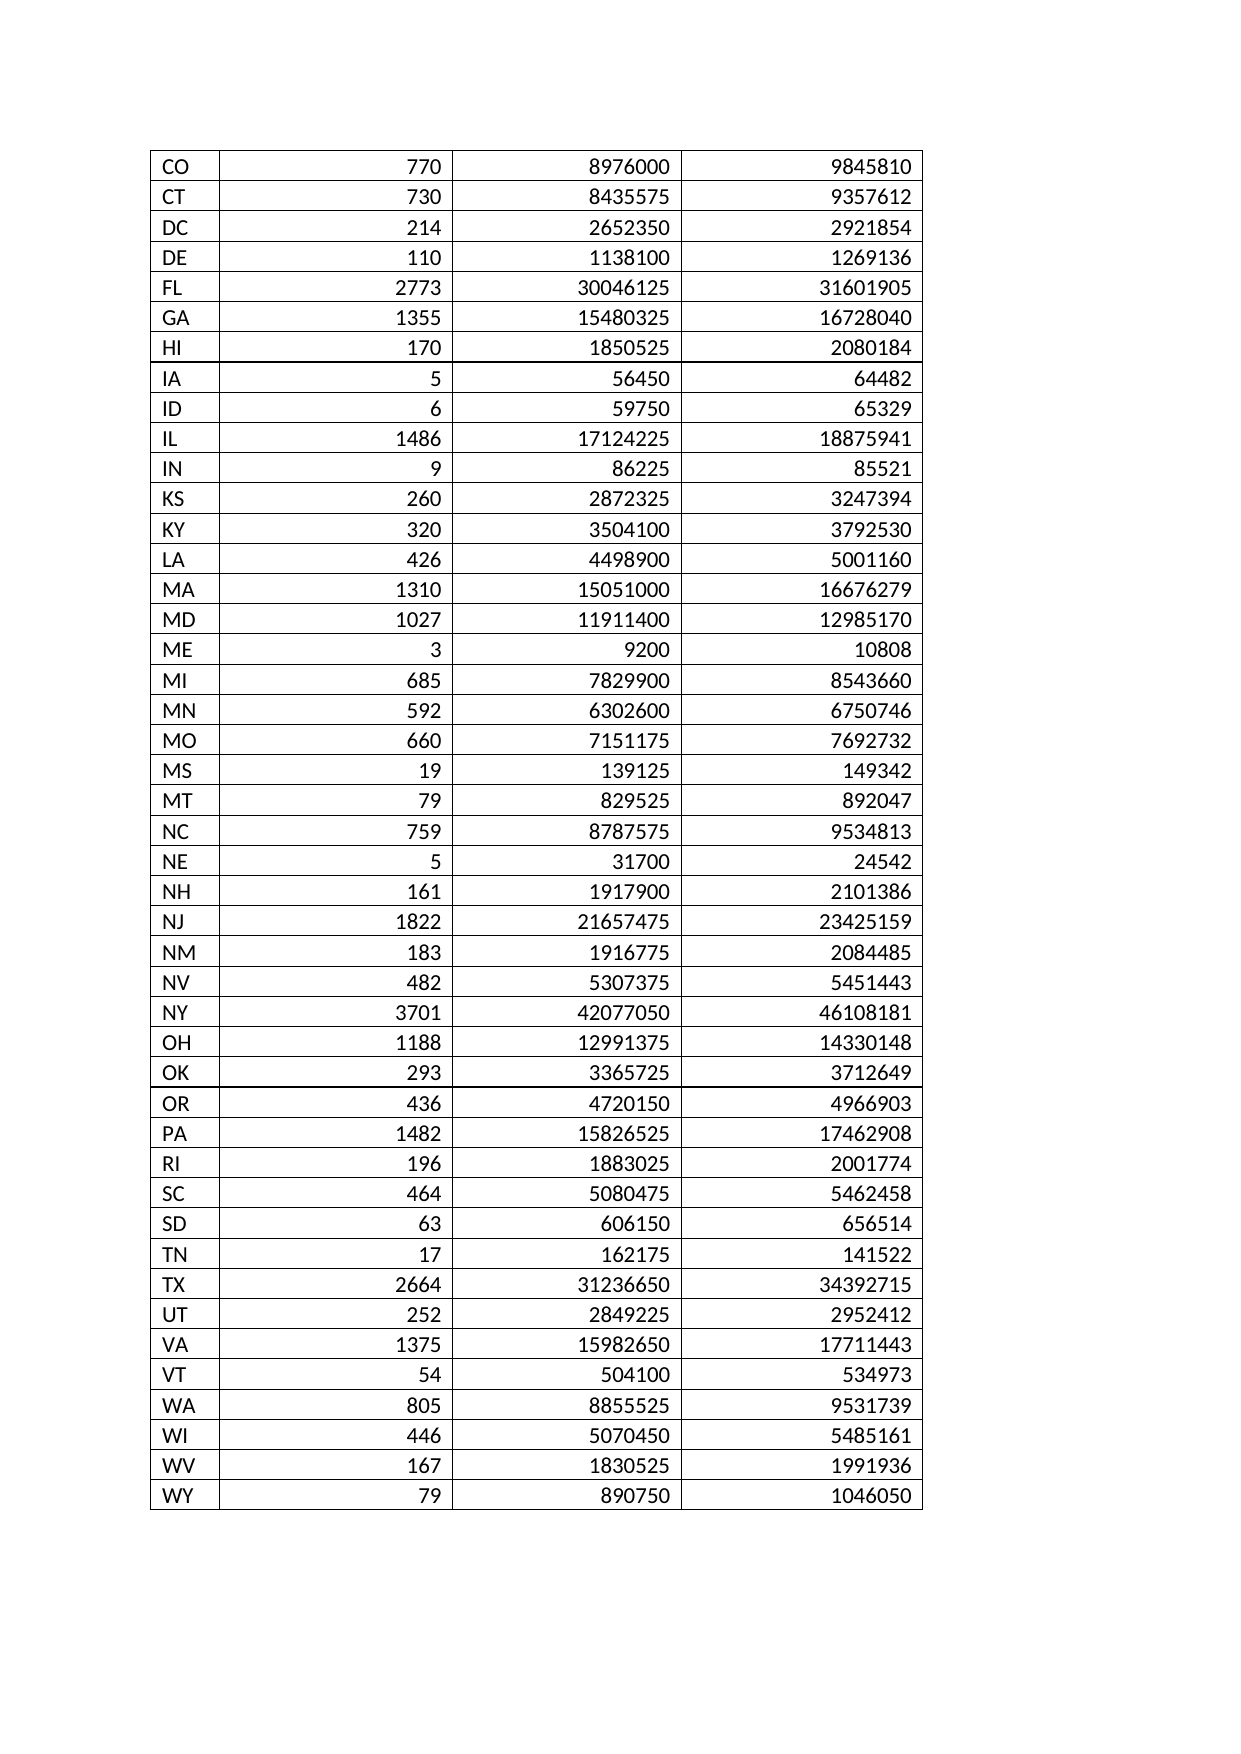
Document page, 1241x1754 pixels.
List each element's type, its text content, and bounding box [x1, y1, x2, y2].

table_cell 685 [220, 665, 452, 694]
table_cell 19 [220, 755, 452, 784]
table_cell 16728040 [682, 302, 922, 331]
table_cell 534973 [682, 1359, 922, 1388]
table_cell 730 [220, 181, 452, 210]
table_cell 1269136 [682, 242, 922, 271]
table_cell ME [151, 634, 219, 663]
table_cell 1883025 [453, 1148, 681, 1177]
table_cell 149342 [682, 755, 922, 784]
table_cell 16676279 [682, 574, 922, 603]
table_cell 170 [220, 332, 452, 361]
table_cell MS [151, 755, 219, 784]
table_cell 23425159 [682, 906, 922, 935]
table_cell 63 [220, 1208, 452, 1237]
table_cell NV [151, 967, 219, 996]
table_cell 167 [220, 1450, 452, 1479]
table_cell 161 [220, 876, 452, 905]
table_cell 446 [220, 1420, 452, 1449]
table_cell 426 [220, 544, 452, 573]
table_cell 1830525 [453, 1450, 681, 1479]
table_cell 436 [220, 1088, 452, 1117]
table_cell 30046125 [453, 272, 681, 301]
table_cell VA [151, 1329, 219, 1358]
table_cell 1375 [220, 1329, 452, 1358]
table_cell 3712649 [682, 1057, 922, 1086]
table_cell NM [151, 936, 219, 966]
table_cell 17124225 [453, 423, 681, 452]
table_cell 196 [220, 1148, 452, 1177]
table_cell 892047 [682, 785, 922, 814]
table_cell 293 [220, 1057, 452, 1086]
table_cell IN [151, 453, 219, 482]
table_cell 15982650 [453, 1329, 681, 1358]
table_cell 15826525 [453, 1118, 681, 1147]
table_cell 2080184 [682, 332, 922, 361]
table_cell 1822 [220, 906, 452, 935]
table_cell WI [151, 1420, 219, 1449]
table_cell 1850525 [453, 332, 681, 361]
table_cell 1355 [220, 302, 452, 331]
table_cell 1917900 [453, 876, 681, 905]
table_cell 1310 [220, 574, 452, 603]
table_cell 260 [220, 483, 452, 512]
table_cell 12991375 [453, 1027, 681, 1056]
table_cell SD [151, 1208, 219, 1237]
table_cell 5001160 [682, 544, 922, 573]
table_cell TX [151, 1269, 219, 1298]
table_cell 5 [220, 363, 452, 392]
table_cell TN [151, 1239, 219, 1268]
table_cell 56450 [453, 363, 681, 392]
table_cell 7151175 [453, 725, 681, 754]
table_cell 31236650 [453, 1269, 681, 1298]
table_cell WA [151, 1390, 219, 1419]
table_cell 64482 [682, 363, 922, 392]
table_cell KY [151, 514, 219, 543]
table_cell 17 [220, 1239, 452, 1268]
table_cell ID [151, 393, 219, 422]
table_cell NJ [151, 906, 219, 935]
table_cell IA [151, 363, 219, 392]
table_cell WY [151, 1480, 219, 1509]
table_cell 79 [220, 785, 452, 814]
table_cell 8543660 [682, 665, 922, 694]
table_cell 2952412 [682, 1299, 922, 1328]
table_cell 2773 [220, 272, 452, 301]
table_cell 15480325 [453, 302, 681, 331]
table_cell 4498900 [453, 544, 681, 573]
table_cell 24542 [682, 846, 922, 875]
table_cell 2101386 [682, 876, 922, 905]
table_cell 5462458 [682, 1178, 922, 1207]
table_cell 59750 [453, 393, 681, 422]
table_cell 2664 [220, 1269, 452, 1298]
table_cell 34392715 [682, 1269, 922, 1298]
table_cell 139125 [453, 755, 681, 784]
table_cell 252 [220, 1299, 452, 1328]
table_cell 1027 [220, 604, 452, 633]
table_cell 79 [220, 1480, 452, 1509]
table_cell NH [151, 876, 219, 905]
table_cell NY [151, 997, 219, 1026]
table_cell 110 [220, 242, 452, 271]
table_cell 3 [220, 634, 452, 663]
table_cell 15051000 [453, 574, 681, 603]
table_cell 12985170 [682, 604, 922, 633]
table_cell 2921854 [682, 211, 922, 241]
table_cell DE [151, 242, 219, 271]
table_cell KS [151, 483, 219, 512]
table_cell 10808 [682, 634, 922, 663]
table_cell PA [151, 1118, 219, 1147]
table_cell 18875941 [682, 423, 922, 452]
table_cell 1916775 [453, 936, 681, 966]
table_cell IL [151, 423, 219, 452]
table_cell NE [151, 846, 219, 875]
table_cell 214 [220, 211, 452, 241]
table_cell 7692732 [682, 725, 922, 754]
table_cell 8787575 [453, 816, 681, 845]
table_cell 482 [220, 967, 452, 996]
table_cell 3247394 [682, 483, 922, 512]
table_cell DC [151, 211, 219, 241]
table_cell 2001774 [682, 1148, 922, 1177]
table_cell 320 [220, 514, 452, 543]
table_cell 14330148 [682, 1027, 922, 1056]
table_cell 464 [220, 1178, 452, 1207]
table_cell OK [151, 1057, 219, 1086]
table_cell 606150 [453, 1208, 681, 1237]
table_cell 890750 [453, 1480, 681, 1509]
table_cell 8435575 [453, 181, 681, 210]
table_cell 656514 [682, 1208, 922, 1237]
table_cell CO [151, 151, 219, 180]
table_cell 3504100 [453, 514, 681, 543]
table_cell 660 [220, 725, 452, 754]
table_cell 4966903 [682, 1088, 922, 1117]
table_cell 11911400 [453, 604, 681, 633]
table_cell 2849225 [453, 1299, 681, 1328]
table_cell 42077050 [453, 997, 681, 1026]
table_cell MA [151, 574, 219, 603]
table_cell 5070450 [453, 1420, 681, 1449]
table_cell 85521 [682, 453, 922, 482]
table_cell 1486 [220, 423, 452, 452]
table_cell 86225 [453, 453, 681, 482]
table_cell 3701 [220, 997, 452, 1026]
table_cell 805 [220, 1390, 452, 1419]
table_cell 17462908 [682, 1118, 922, 1147]
table_cell 770 [220, 151, 452, 180]
table_cell 8855525 [453, 1390, 681, 1419]
table_cell 2084485 [682, 936, 922, 966]
table_cell 46108181 [682, 997, 922, 1026]
table_cell 5 [220, 846, 452, 875]
table_cell 4720150 [453, 1088, 681, 1117]
table_cell 1991936 [682, 1450, 922, 1479]
table_cell RI [151, 1148, 219, 1177]
table_cell CT [151, 181, 219, 210]
table_cell 9531739 [682, 1390, 922, 1419]
table_cell 9845810 [682, 151, 922, 180]
table_cell 6750746 [682, 695, 922, 724]
table_cell 5307375 [453, 967, 681, 996]
table_cell LA [151, 544, 219, 573]
table_cell OR [151, 1088, 219, 1117]
table_cell MI [151, 665, 219, 694]
table_cell GA [151, 302, 219, 331]
table_cell 5451443 [682, 967, 922, 996]
table_cell 9534813 [682, 816, 922, 845]
table_cell 759 [220, 816, 452, 845]
table_cell MT [151, 785, 219, 814]
table_cell 9 [220, 453, 452, 482]
table_cell FL [151, 272, 219, 301]
table_cell VT [151, 1359, 219, 1388]
table_cell 162175 [453, 1239, 681, 1268]
table_cell SC [151, 1178, 219, 1207]
table_cell MD [151, 604, 219, 633]
table_cell 9357612 [682, 181, 922, 210]
table_cell HI [151, 332, 219, 361]
table_cell UT [151, 1299, 219, 1328]
table_cell 54 [220, 1359, 452, 1388]
table_cell 7829900 [453, 665, 681, 694]
table_cell MN [151, 695, 219, 724]
table_cell OH [151, 1027, 219, 1056]
table_cell 1138100 [453, 242, 681, 271]
table_cell 1482 [220, 1118, 452, 1147]
table_cell 5485161 [682, 1420, 922, 1449]
table_cell 5080475 [453, 1178, 681, 1207]
table_cell 2872325 [453, 483, 681, 512]
table_cell 592 [220, 695, 452, 724]
table_cell 2652350 [453, 211, 681, 241]
table_cell 9200 [453, 634, 681, 663]
table_cell 1046050 [682, 1480, 922, 1509]
table_cell 183 [220, 936, 452, 966]
table_cell 829525 [453, 785, 681, 814]
table_cell 31700 [453, 846, 681, 875]
table_cell NC [151, 816, 219, 845]
table_cell 65329 [682, 393, 922, 422]
table_cell 6 [220, 393, 452, 422]
table_cell 6302600 [453, 695, 681, 724]
table_cell 3792530 [682, 514, 922, 543]
table_cell MO [151, 725, 219, 754]
table_cell 3365725 [453, 1057, 681, 1086]
table_cell 504100 [453, 1359, 681, 1388]
table_cell 8976000 [453, 151, 681, 180]
table_cell 141522 [682, 1239, 922, 1268]
table_cell 1188 [220, 1027, 452, 1056]
table_cell 17711443 [682, 1329, 922, 1358]
table_cell 31601905 [682, 272, 922, 301]
table_cell 21657475 [453, 906, 681, 935]
table_cell WV [151, 1450, 219, 1479]
